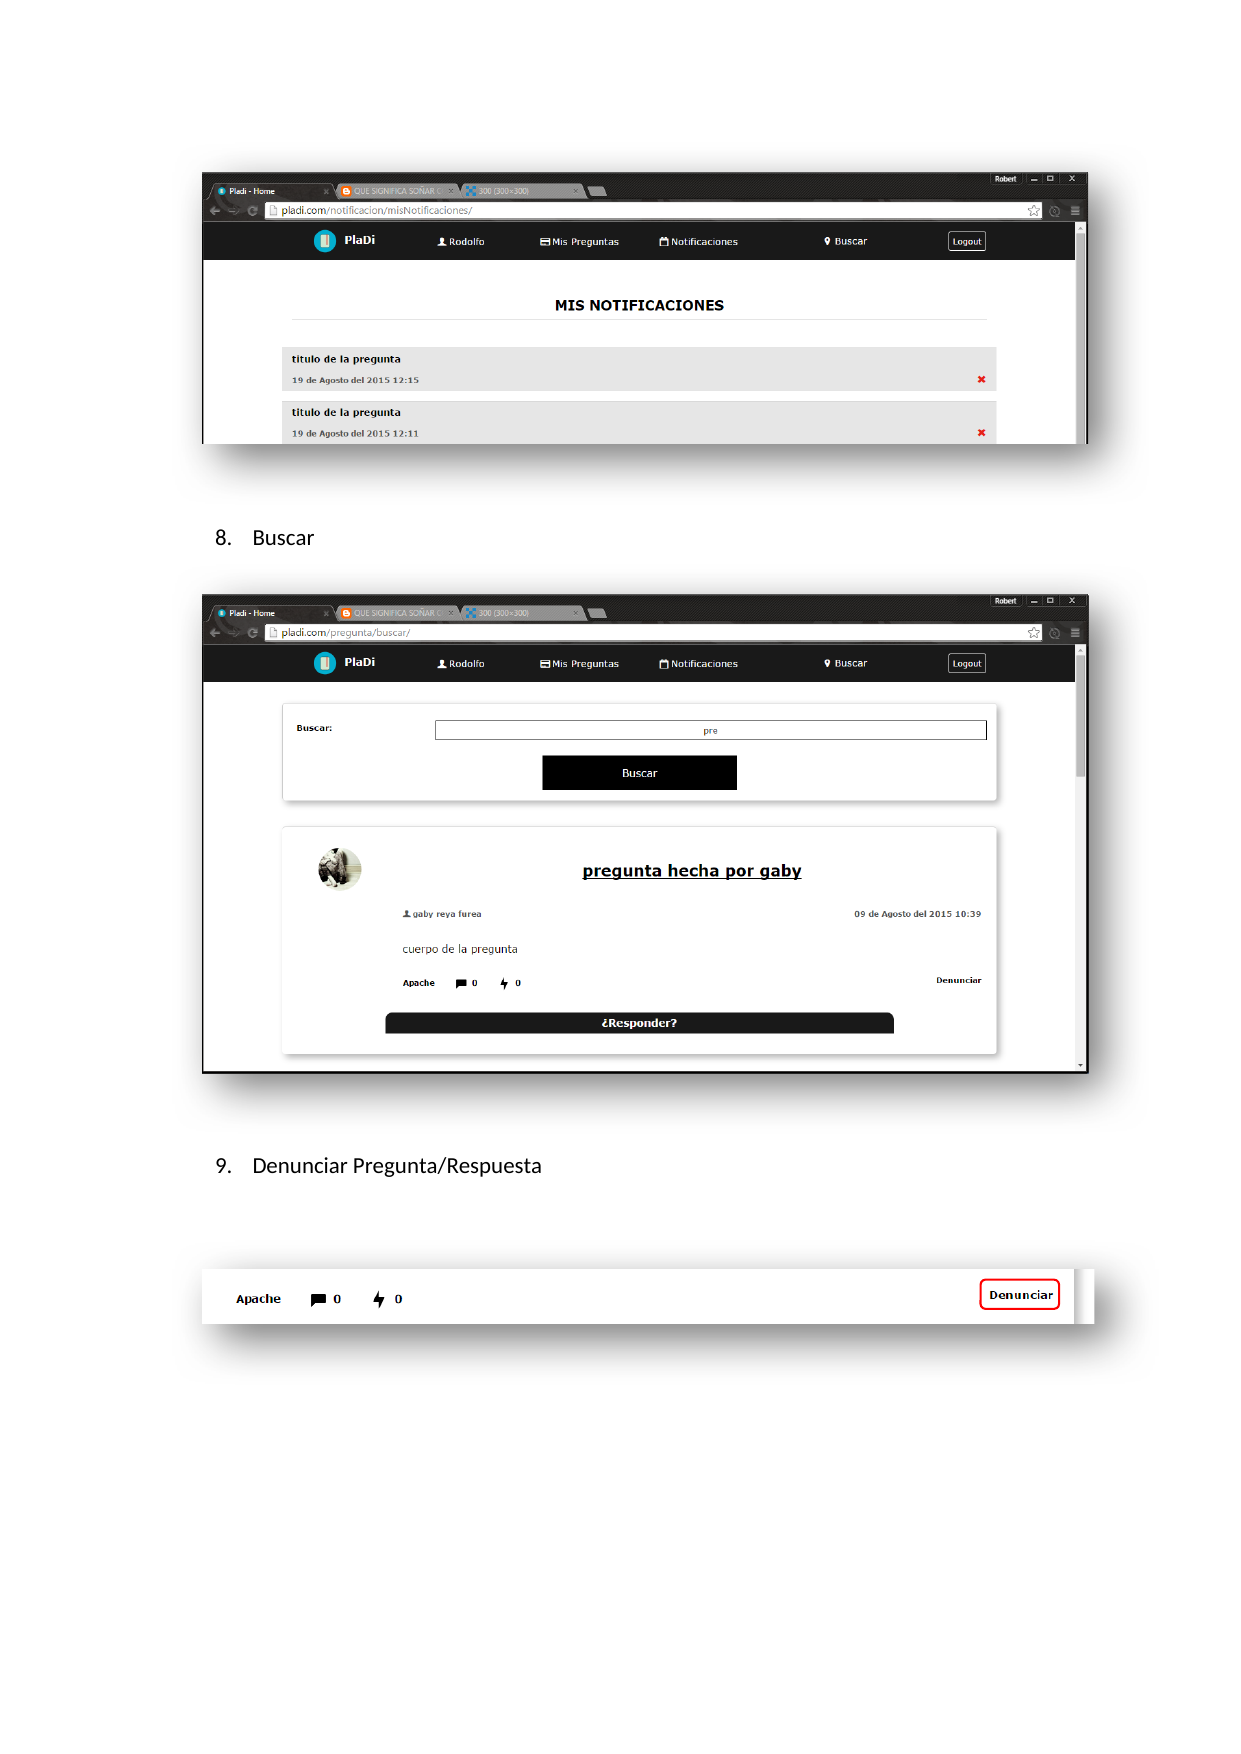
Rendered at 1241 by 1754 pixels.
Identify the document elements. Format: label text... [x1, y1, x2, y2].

picture [202, 1269, 1095, 1324]
picture [202, 172, 1089, 444]
list Buscar [215, 523, 1063, 551]
list Denunciar Pregunta/Respuesta [215, 1151, 1063, 1179]
picture [202, 594, 1089, 1074]
